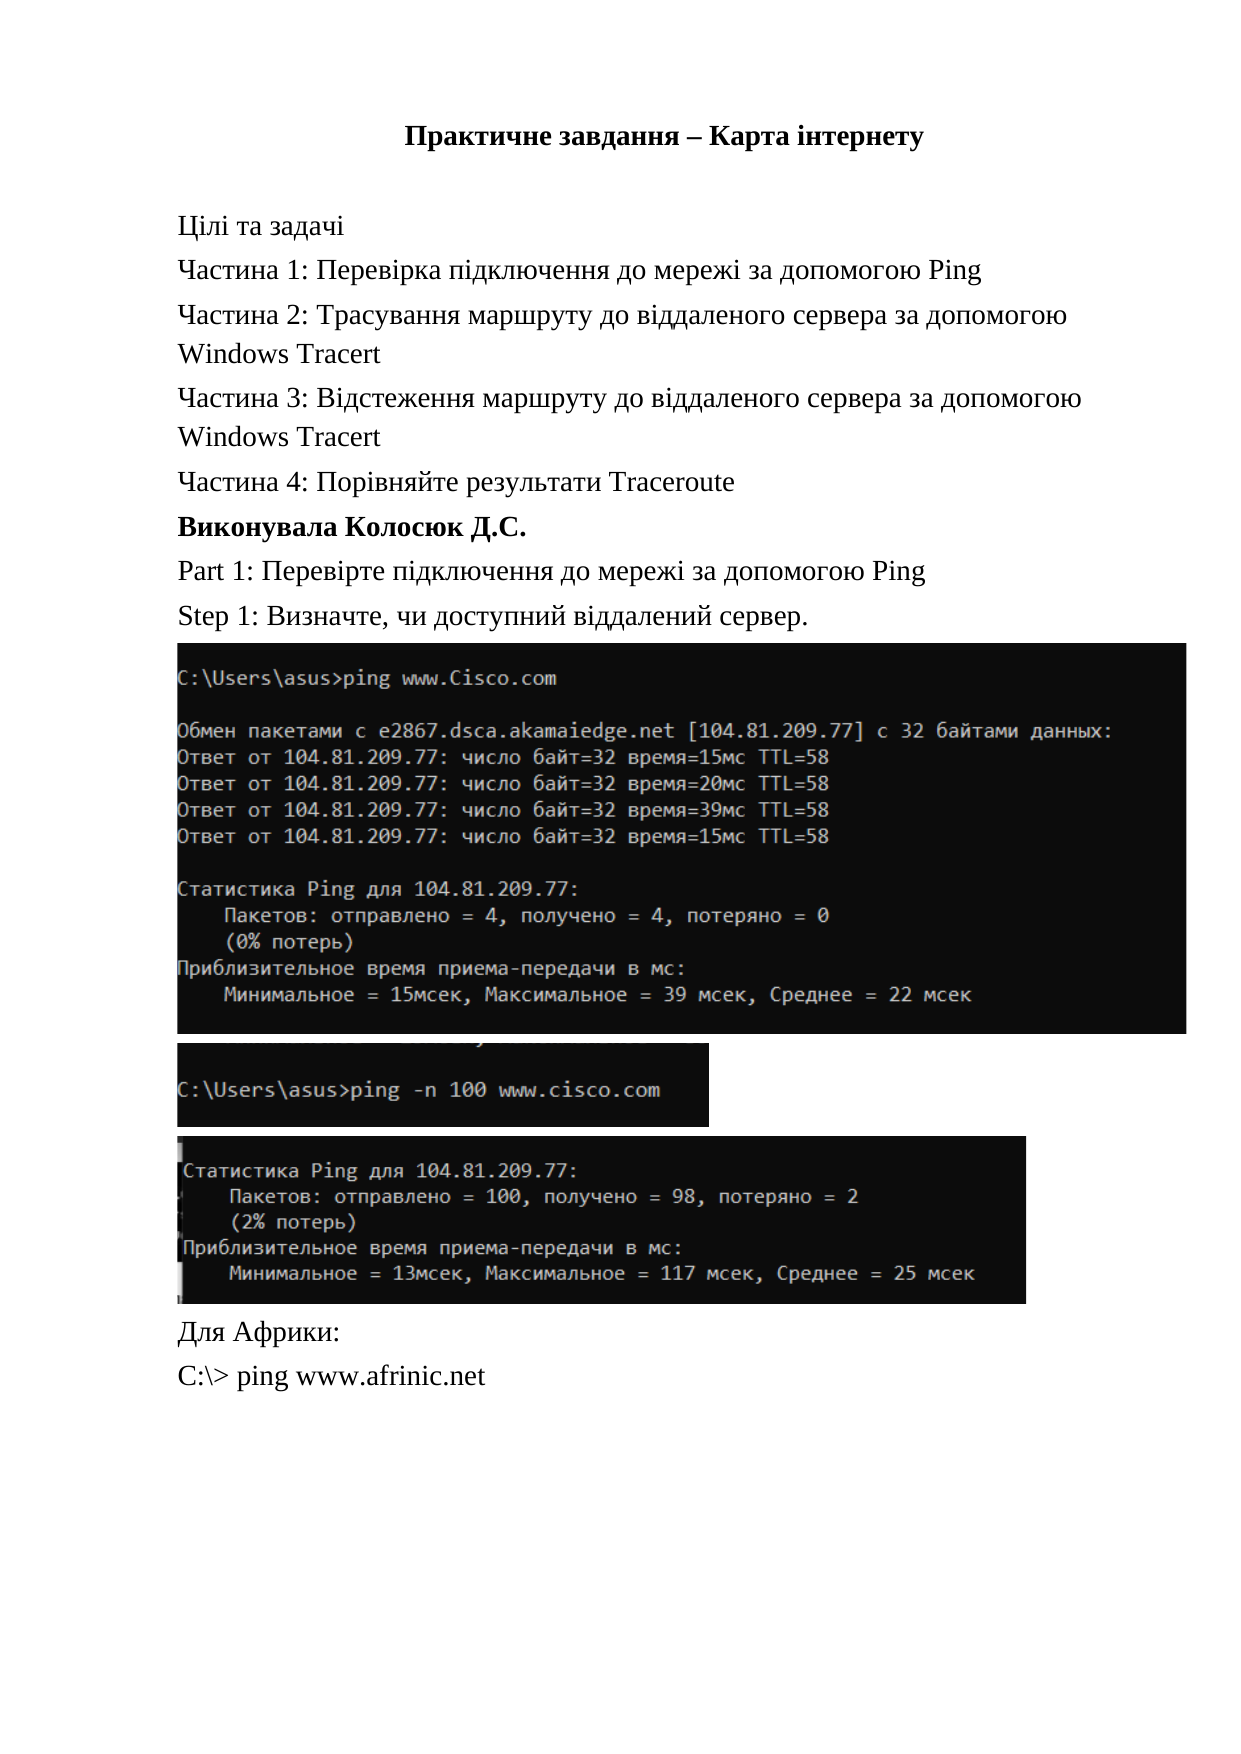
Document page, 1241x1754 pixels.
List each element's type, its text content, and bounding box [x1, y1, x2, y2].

text Виконувала Колосюк Д.С. [177, 509, 1152, 542]
picture [177, 1136, 1027, 1304]
text Для Африки: [177, 1314, 1152, 1347]
text Part 1: Перевірте підключення до мережі за допомогою Ping [177, 553, 1152, 587]
text Step 1: Визначте, чи доступний віддалений сервер. [177, 598, 1152, 632]
picture [177, 643, 1187, 1034]
text Частина 4: Порівняйте результати Traceroute [177, 464, 1152, 497]
text Частина 2: Трасування маршруту до віддаленого сервера за допомогою Windows Tracert [177, 297, 1152, 369]
text Частина 1: Перевірка підключення до мережі за допомогою Ping [177, 252, 1152, 286]
text Частина 3: Відстеження маршруту до віддаленого сервера за допомогою Windows Tracert [177, 381, 1152, 453]
text Цілі та задачі [177, 208, 1152, 241]
text C:\> ping www.afrinic.net [177, 1358, 1152, 1392]
text Практичне завдання – Карта інтернету [177, 118, 1152, 152]
picture [177, 1043, 709, 1127]
